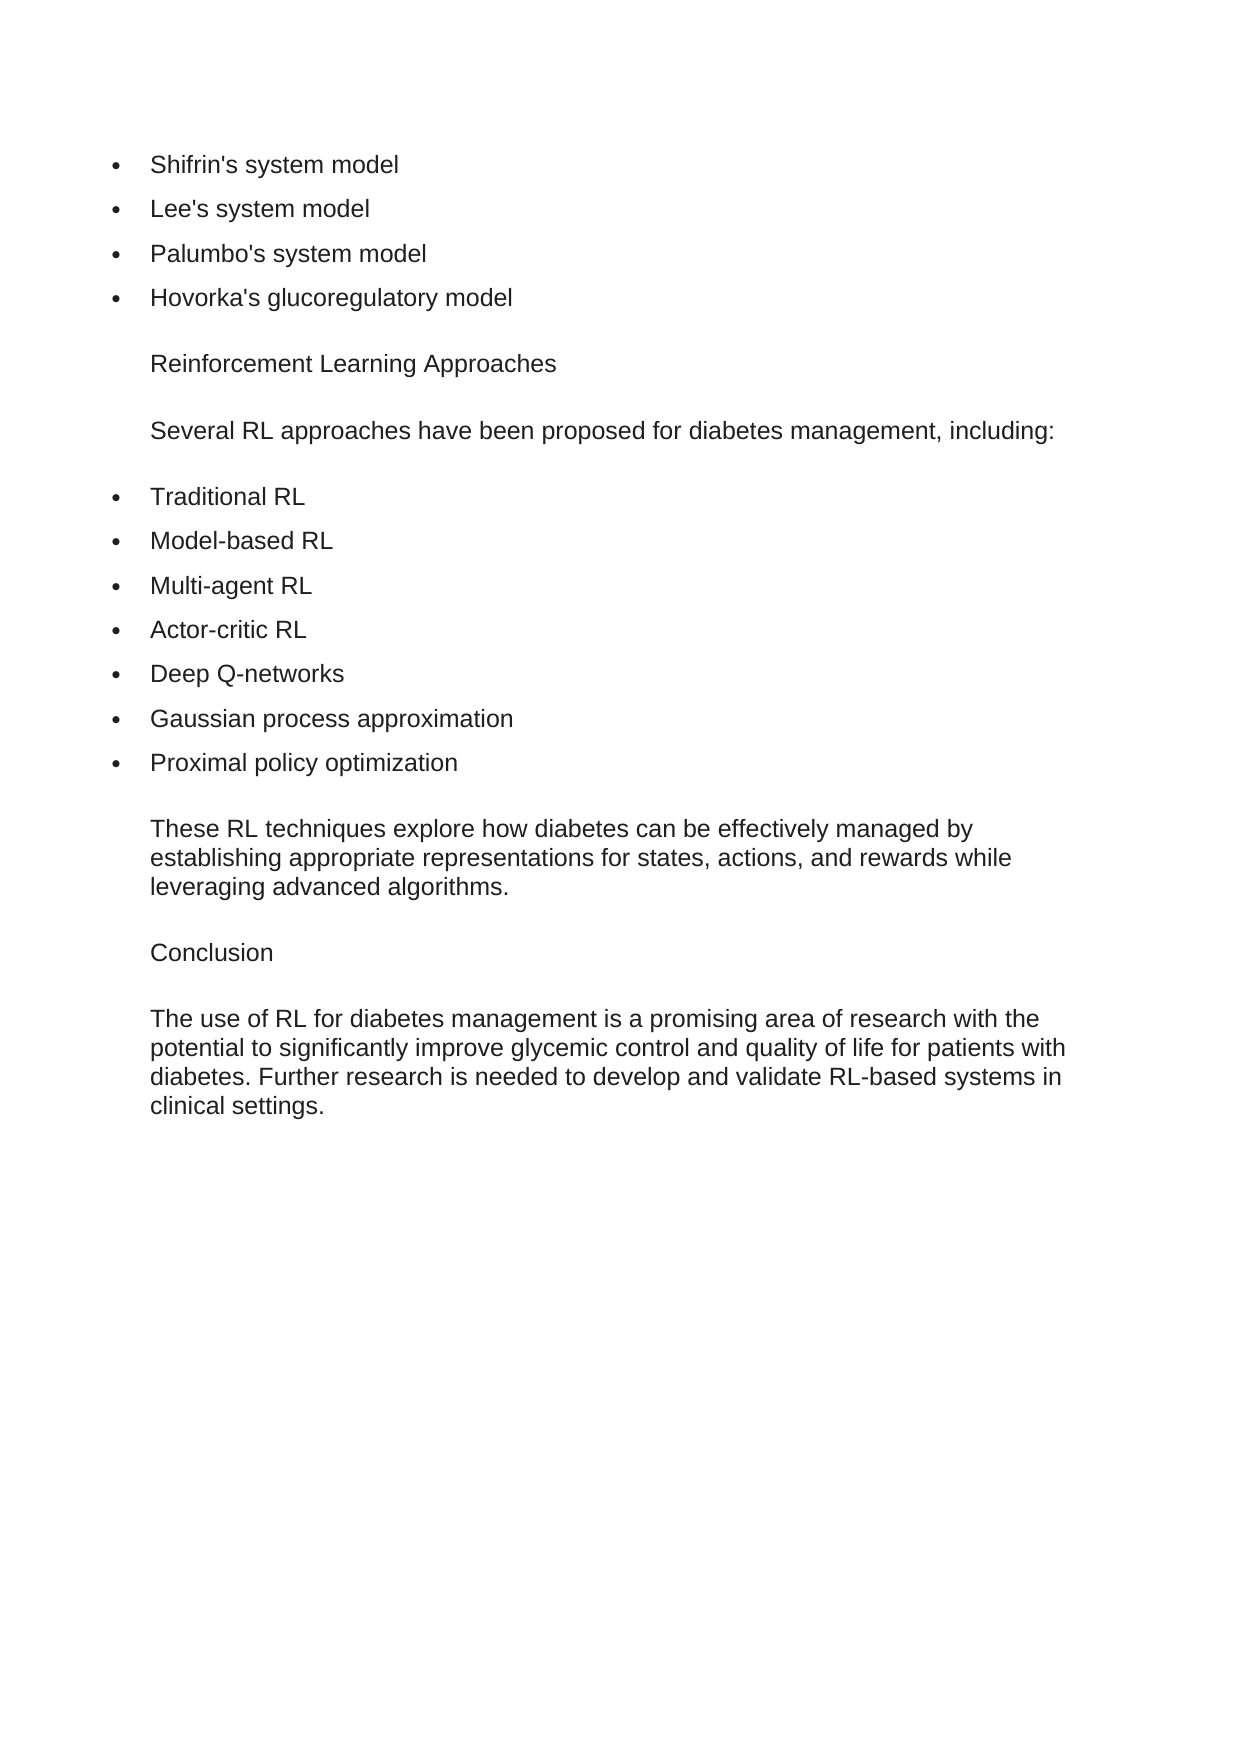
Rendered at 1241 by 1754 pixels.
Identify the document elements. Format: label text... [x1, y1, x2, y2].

list Multi-agent RL [112, 571, 1090, 599]
list Deep Q-networks [112, 659, 1090, 688]
list Palumbo's system model [112, 239, 1090, 267]
text The use of RL for diabetes management is a promising area of research with the potential to significantly improve glycemic control and quality of life for patients with diabetes. Further research is needed to develop and validate RL-based systems in clinical settings. [150, 1004, 1090, 1119]
text Conclusion [150, 938, 1090, 967]
list Hovorka's glucoregulatory model [112, 283, 1090, 312]
list Proximal policy optimization [112, 748, 1090, 777]
text Several RL approaches have been proposed for diabetes management, including: [150, 416, 1090, 444]
list Lee's system model [112, 194, 1090, 223]
list Traditional RL [112, 482, 1090, 511]
list Actor-critic RL [112, 615, 1090, 644]
text Reinforcement Learning Approaches [150, 349, 1090, 378]
list Shifrin's system model [112, 150, 1090, 179]
text These RL techniques explore how diabetes can be effectively managed by establishing appropriate representations for states, actions, and rewards while leveraging advanced algorithms. [150, 814, 1090, 901]
list Model-based RL [112, 526, 1090, 555]
list Gaussian process approximation [112, 704, 1090, 732]
